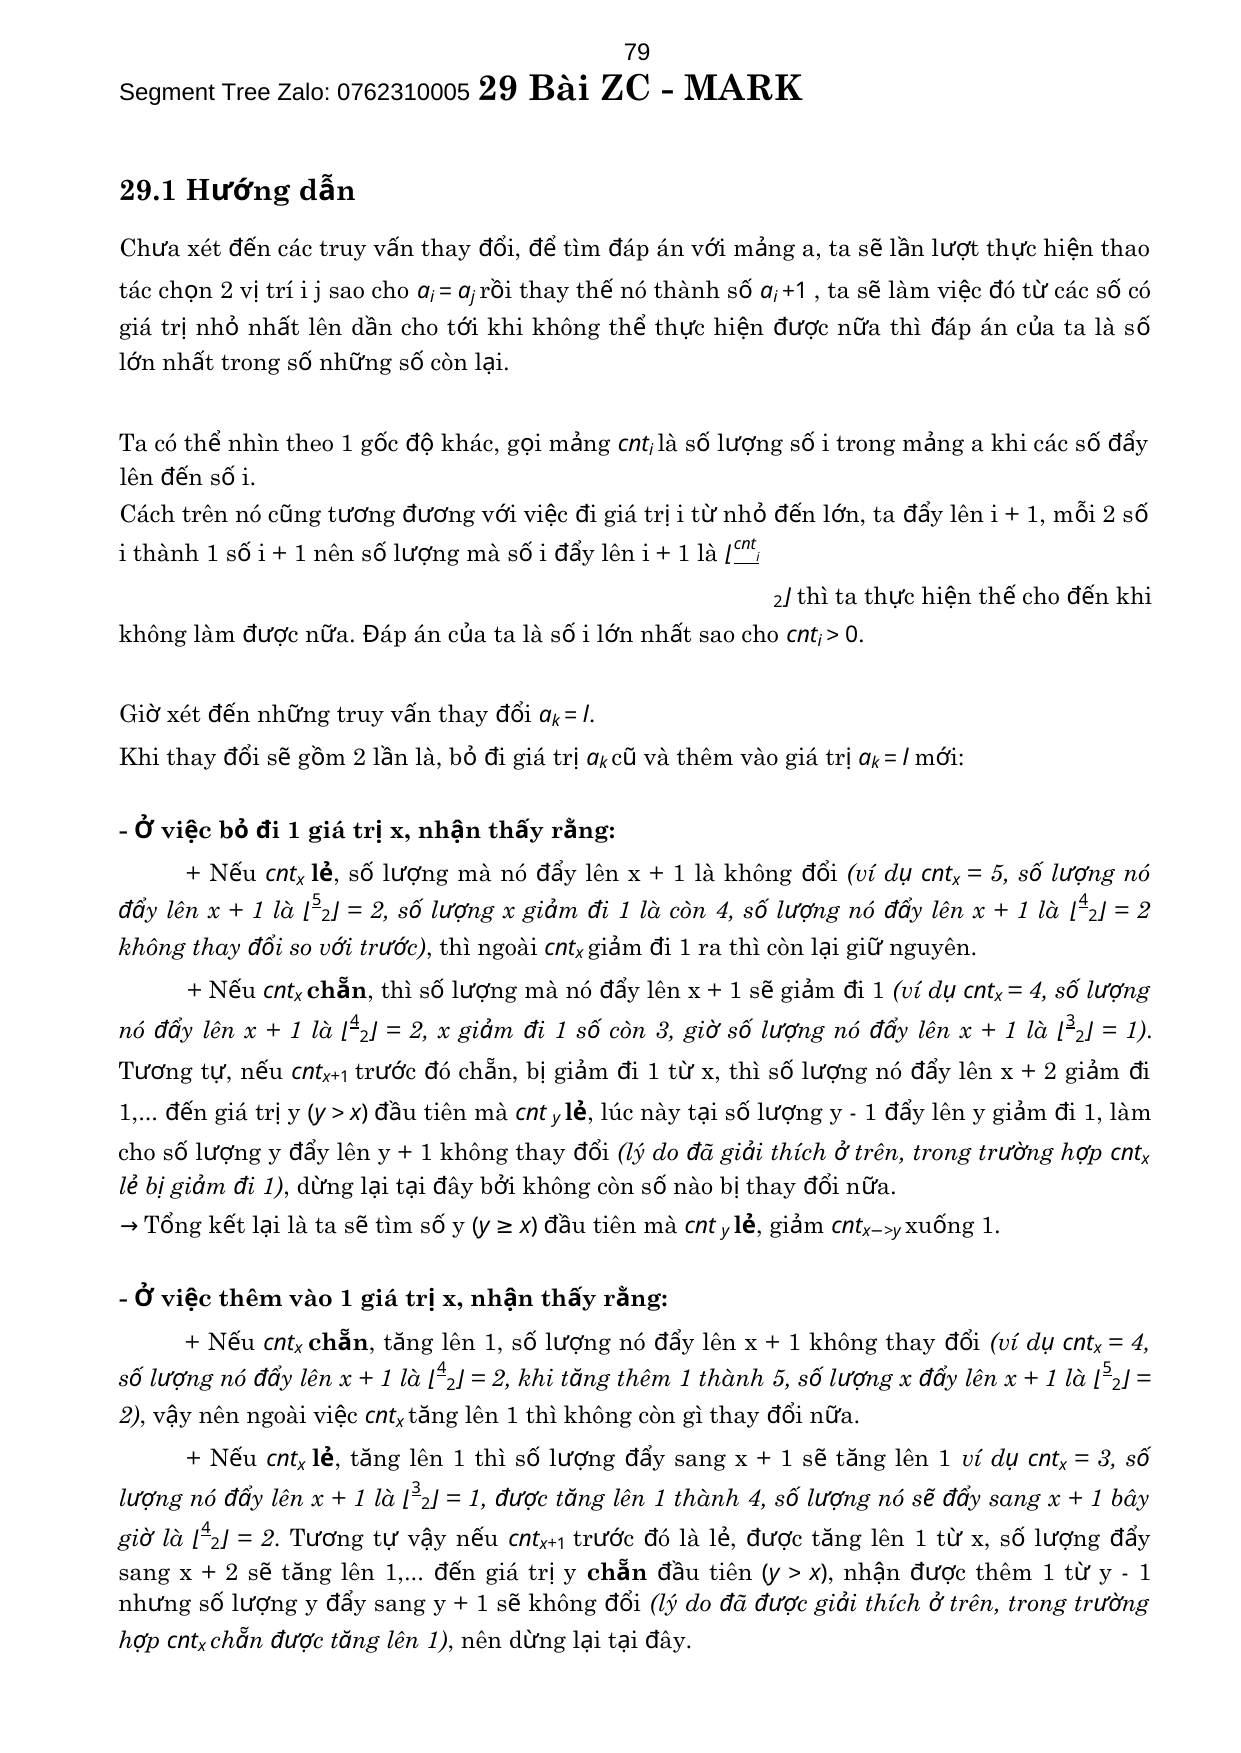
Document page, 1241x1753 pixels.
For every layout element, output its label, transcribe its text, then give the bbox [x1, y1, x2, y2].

text + Nếu cntx chẵn, thì số lượng mà nó đẩy lên x + 1 sẽ giảm đi 1 (ví dụ cntx = 4, số lượng nó đẩy lên x + 1 là ⌊42⌋ = 2, x giảm đi 1 số còn 3, giờ số lượng nó đẩy lên x + 1 là ⌊32⌋ = 1). Tương tự, nếu cntx+1 trước đó chẵn, bị giảm đi 1 từ x, thì số lượng nó đẩy lên x + 2 giảm đi 1,... đến giá trị y (y > x) đầu tiên mà cnt y lẻ, lúc này tại số lượng y - 1 đẩy lên y giảm đi 1, làm cho số lượng y đẩy lên y + 1 không thay đổi (lý do đã giải thích ở trên, trong trường hợp cntx lẻ bị giảm đi 1), dừng lại tại đây bởi không còn số nào bị thay đổi nữa. [118, 968, 1152, 1199]
text Giờ xét đến những truy vấn thay đổi ak = l. [119, 693, 1239, 731]
text + Nếu cntx lẻ, số lượng mà nó đẩy lên x + 1 là không đổi (ví dụ cntx = 5, số lượng nó đẩy lên x + 1 là ⌊52⌋ = 2, số lượng x giảm đi 1 là còn 4, số lượng nó đẩy lên x + 1 là ⌊42⌋ = 2 không thay đổi so với trước), thì ngoài cntx giảm đi 1 ra thì còn lại giữ nguyên. [118, 852, 1152, 964]
text - Ở việc bỏ đi 1 giá trị x, nhận thấy rằng: [119, 815, 1239, 844]
text Chưa xét đến các truy vấn thay đổi, để tìm đáp án với mảng a, ta sẽ lần lượt thực hiện thao tác chọn 2 vị trí i j sao cho ai = aj rồi thay thế nó thành số ai +1 , ta sẽ làm việc đó từ các số có giá trị nhỏ nhất lên dần cho tới khi không thể thực hiện được nữa thì đáp án của ta là số lớn nhất trong số những số còn lại. [118, 232, 1152, 375]
text + Nếu cntx chẵn, tăng lên 1, số lượng nó đẩy lên x + 1 không thay đổi (ví dụ cntx = 4, số lượng nó đẩy lên x + 1 là ⌊42⌋ = 2, khi tăng thêm 1 thành 5, số lượng x đẩy lên x + 1 là ⌊52⌋ = 2), vậy nên ngoài việc cntx tăng lên 1 thì không còn gì thay đổi nữa. [118, 1321, 1152, 1432]
text Ta có thể nhìn theo 1 gốc độ khác, gọi mảng cnti là số lượng số i trong mảng a khi các số đẩy lên đến số i. [118, 421, 1152, 491]
text + Nếu cntx lẻ, tăng lên 1 thì số lượng đẩy sang x + 1 sẽ tăng lên 1 ví dụ cntx = 3, số lượng nó đẩy lên x + 1 là ⌊32⌋ = 1, được tăng lên 1 thành 4, số lượng nó sẽ đẩy sang x + 1 bây giờ là ⌊42⌋ = 2. Tương tự vậy nếu cntx+1 trước đó là lẻ, được tăng lên 1 từ x, số lượng đẩy sang x + 2 sẽ tăng lên 1,... đến giá trị y chẵn đầu tiên (y > x), nhận được thêm 1 từ y - 1 nhưng số lượng y đẩy sang y + 1 sẽ không đổi (lý do đã được giải thích ở trên, trong trường hợp cntx chẵn được tăng lên 1), nên dừng lại tại đây. [118, 1436, 1152, 1657]
text → Tổng kết lại là ta sẽ tìm số y (y ≥ x) đầu tiên mà cnt y lẻ, giảm cntx−>y xuống 1. [120, 1203, 1239, 1241]
text 79 [623, 37, 1239, 65]
text Cách trên nó cũng tương đương với việc đi giá trị i từ nhỏ đến lớn, ta đẩy lên i + 1, mỗi 2 số i thành 1 số i + 1 nên số lượng mà số i đẩy lên i + 1 là ⌊cnti [118, 499, 1152, 570]
text 29.1 Hướng dẫn [118, 172, 1239, 207]
text 2⌋ thì ta thực hiện thế cho đến khi [116, 574, 1152, 613]
text - Ở việc thêm vào 1 giá trị x, nhận thấy rằng: [119, 1283, 1239, 1312]
text Segment Tree Zalo: 0762310005 29 Bài ZC - MARK [119, 65, 1152, 108]
text Khi thay đổi sẽ gồm 2 lần là, bỏ đi giá trị ak cũ và thêm vào giá trị ak = l mới: [119, 735, 1239, 773]
text không làm được nữa. Đáp án của ta là số i lớn nhất sao cho cnti > 0. [118, 613, 1239, 651]
